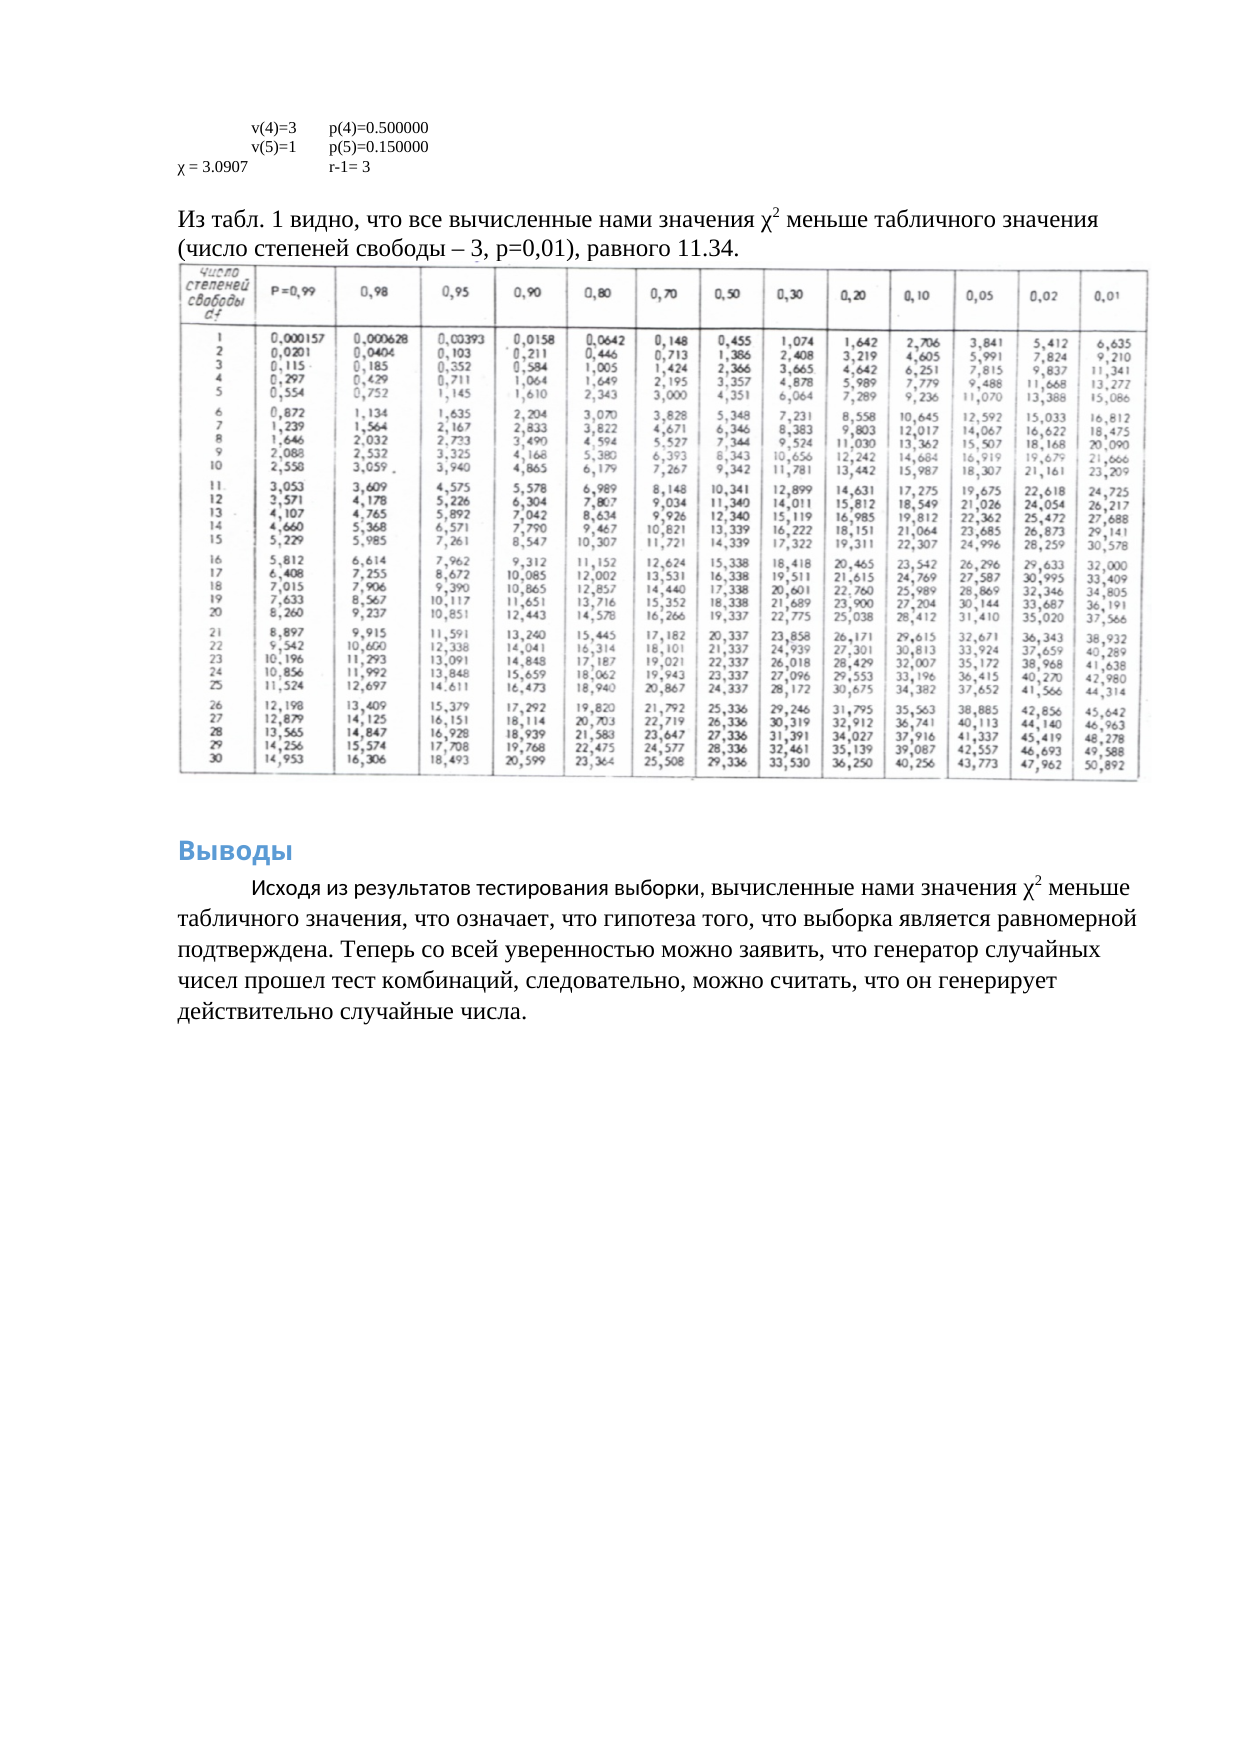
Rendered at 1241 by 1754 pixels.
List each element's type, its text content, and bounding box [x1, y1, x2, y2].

text χ = 3.0907 r-1= 3 [177, 156, 1152, 176]
text Из табл. 1 видно, что все вычисленные нами значения χ2 меньше табличного значения (число степеней свободы – 3, p=0,01), равного 11.34. [177, 204, 1152, 261]
text v(5)=1 p(5)=0.150000 [177, 137, 1152, 156]
subtitle Выводы [177, 832, 1152, 869]
picture [177, 261, 1152, 783]
text v(4)=3 p(4)=0.500000 [177, 118, 1152, 137]
text Исходя из результатов тестирования выборки, вычисленные нами значения χ2 меньше табличного значения, что означает, что гипотеза того, что выборка является равномерной подтверждена. Теперь со всей уверенностью можно заявить, что генератор случайных чисел прошел тест комбинаций, следовательно, можно считать, что он генерирует действительно случайные числа. [177, 872, 1152, 1025]
